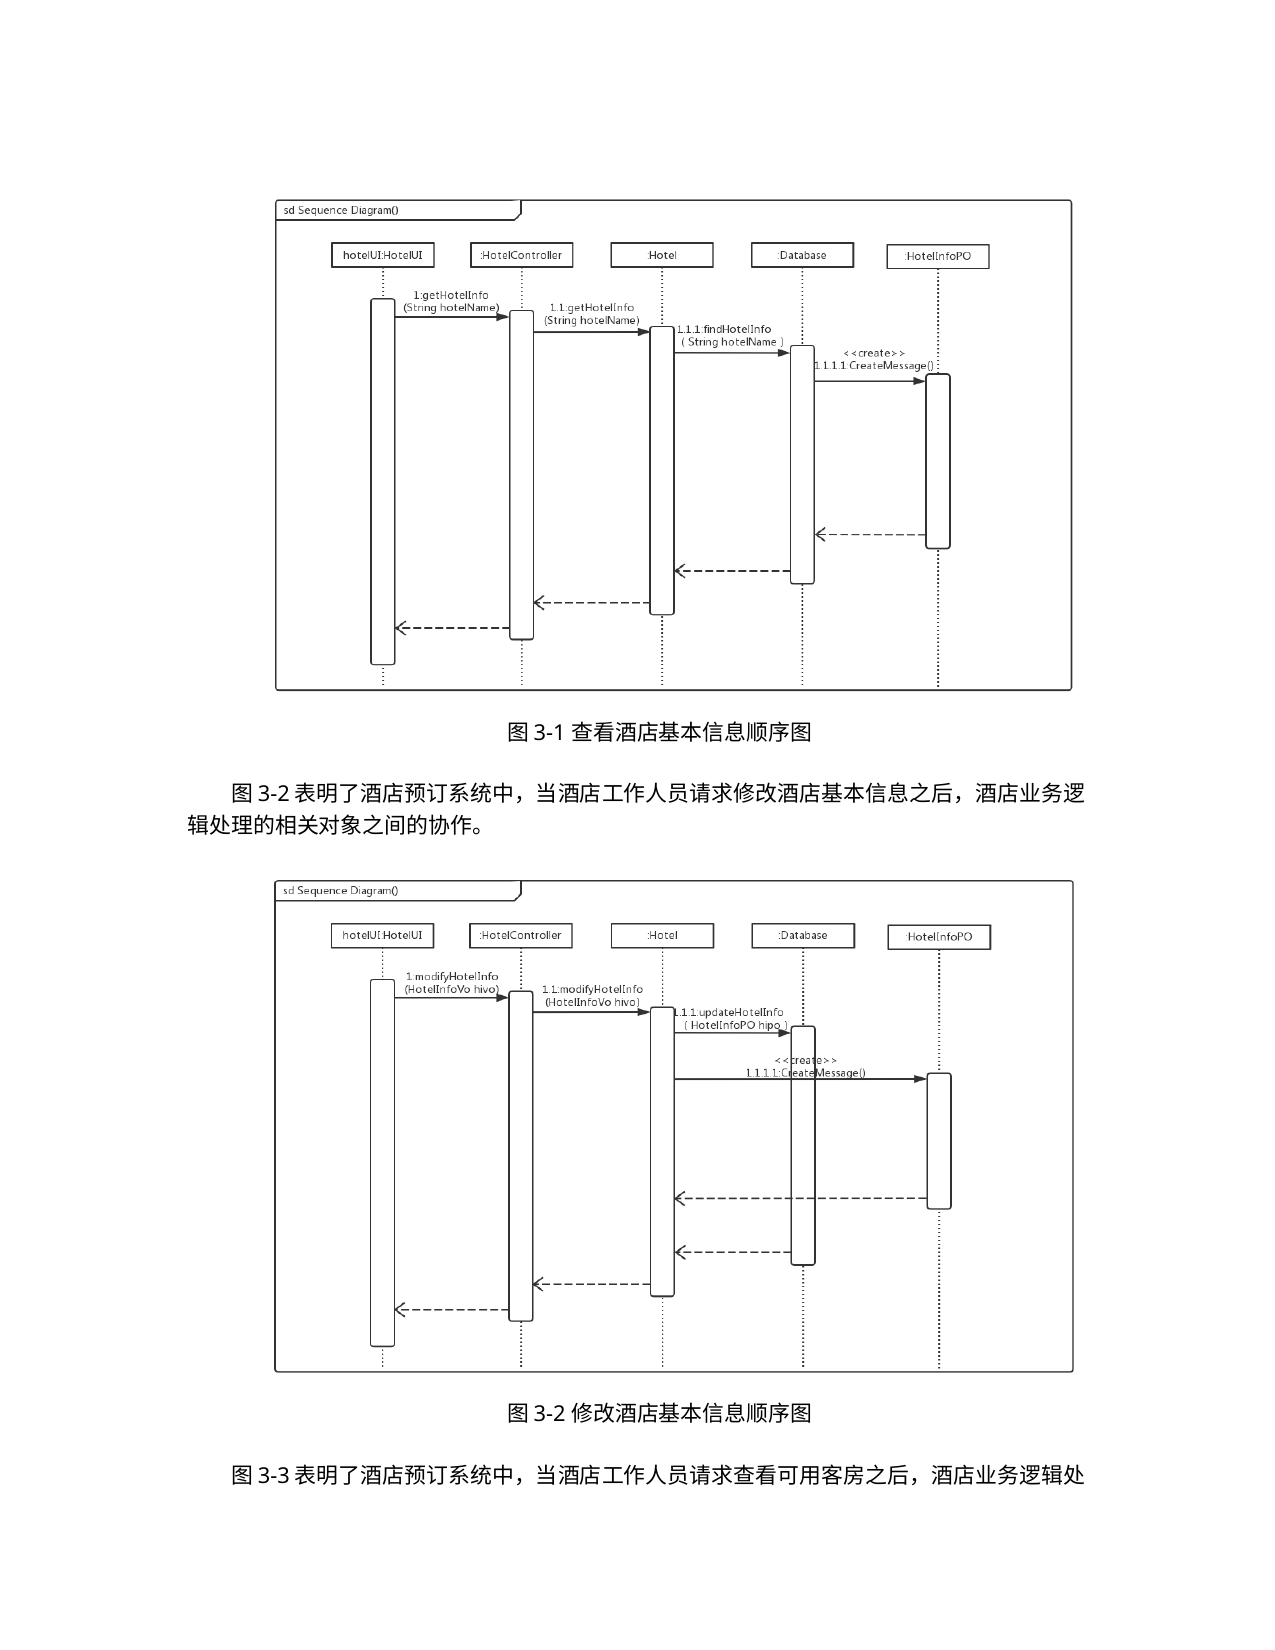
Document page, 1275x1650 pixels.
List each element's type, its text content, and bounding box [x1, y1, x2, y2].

picture [231, 840, 1097, 1396]
text 图3-1 查看酒店基本信息顺序图 [187, 715, 1087, 747]
text 图3-2 修改酒店基本信息顺序图 [187, 1396, 1087, 1428]
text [187, 1458, 1087, 1489]
picture [231, 150, 1097, 715]
text 图3-2表明了酒店预订系统中，当酒店工作人员请求修改酒店基本信息之后，酒店业务逻辑处理的相关对象之间的协作。 [187, 776, 1087, 840]
